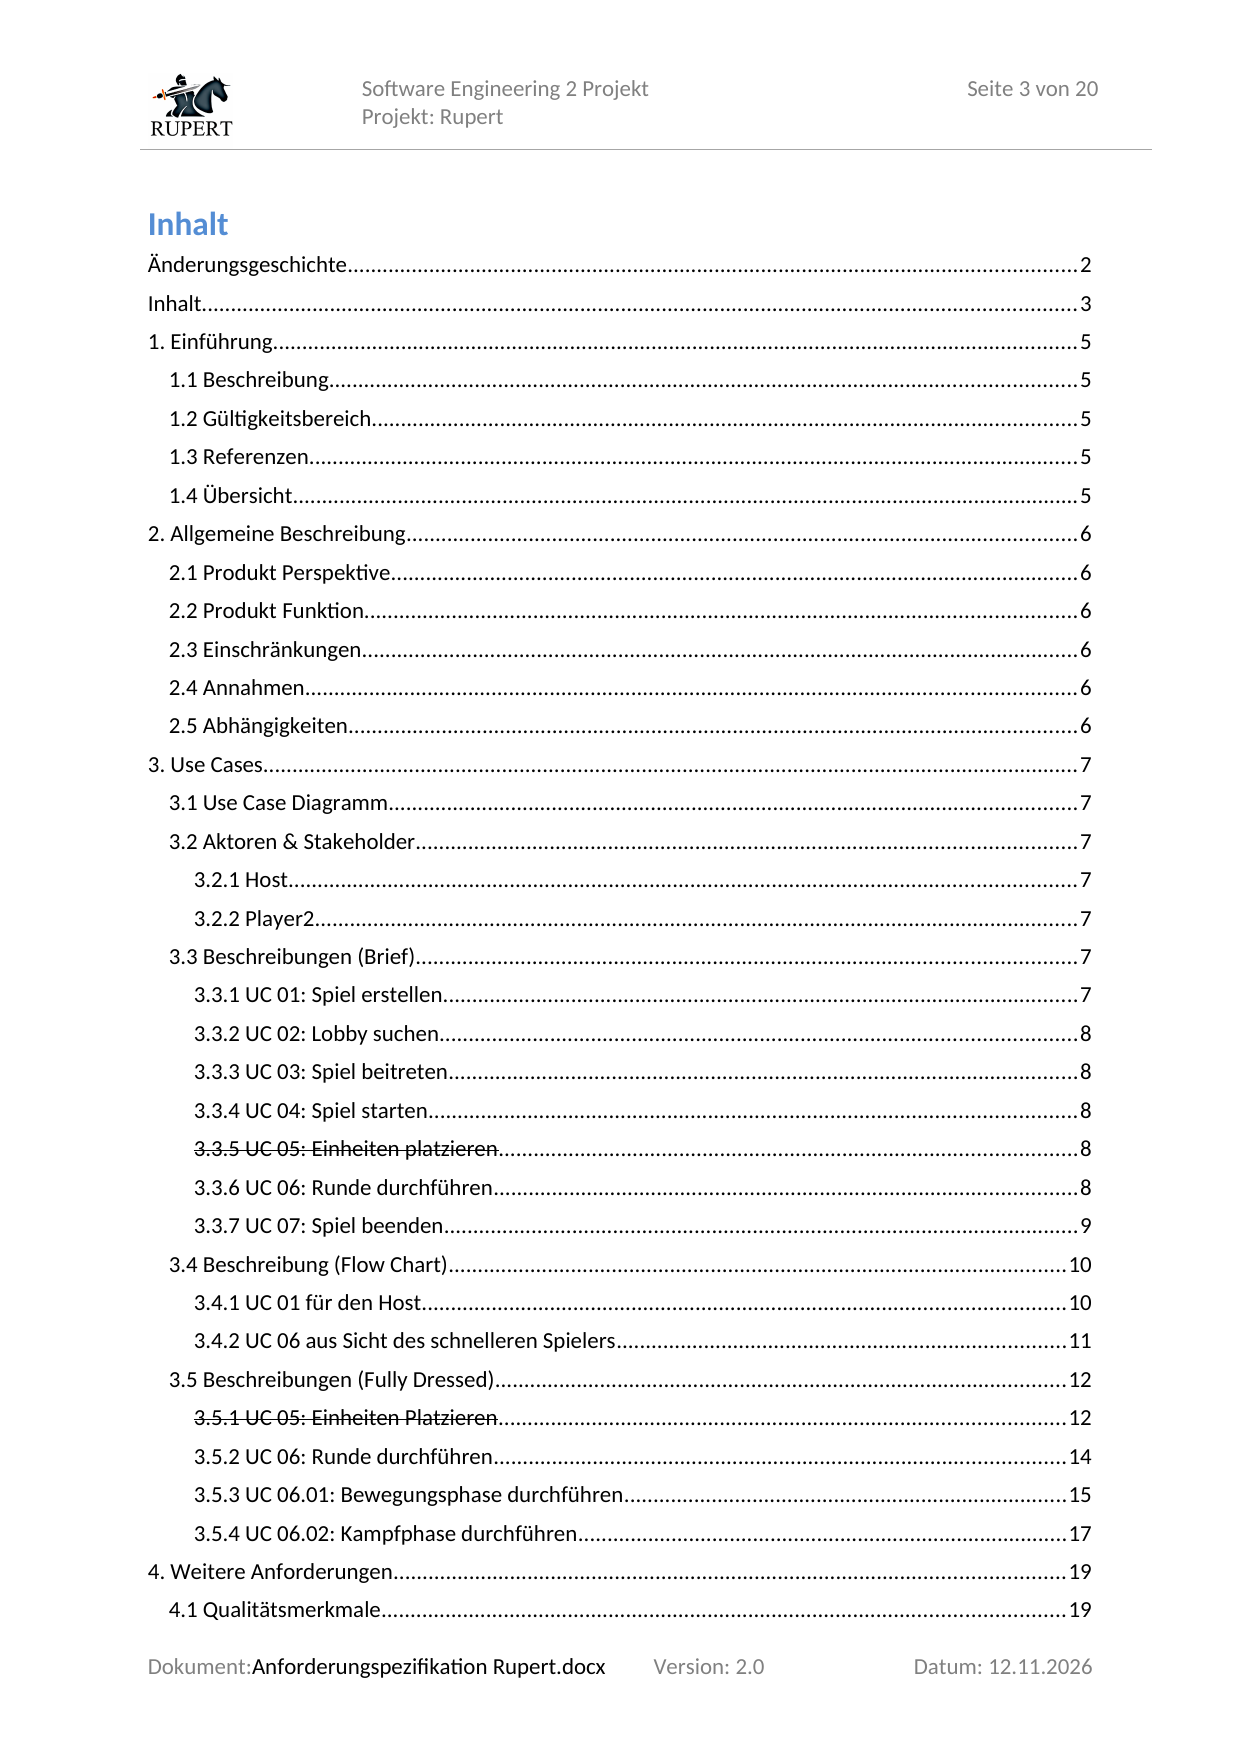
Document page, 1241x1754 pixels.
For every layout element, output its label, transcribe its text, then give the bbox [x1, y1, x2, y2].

picture [147, 73, 234, 149]
subtitle Inhalt [148, 203, 1093, 244]
